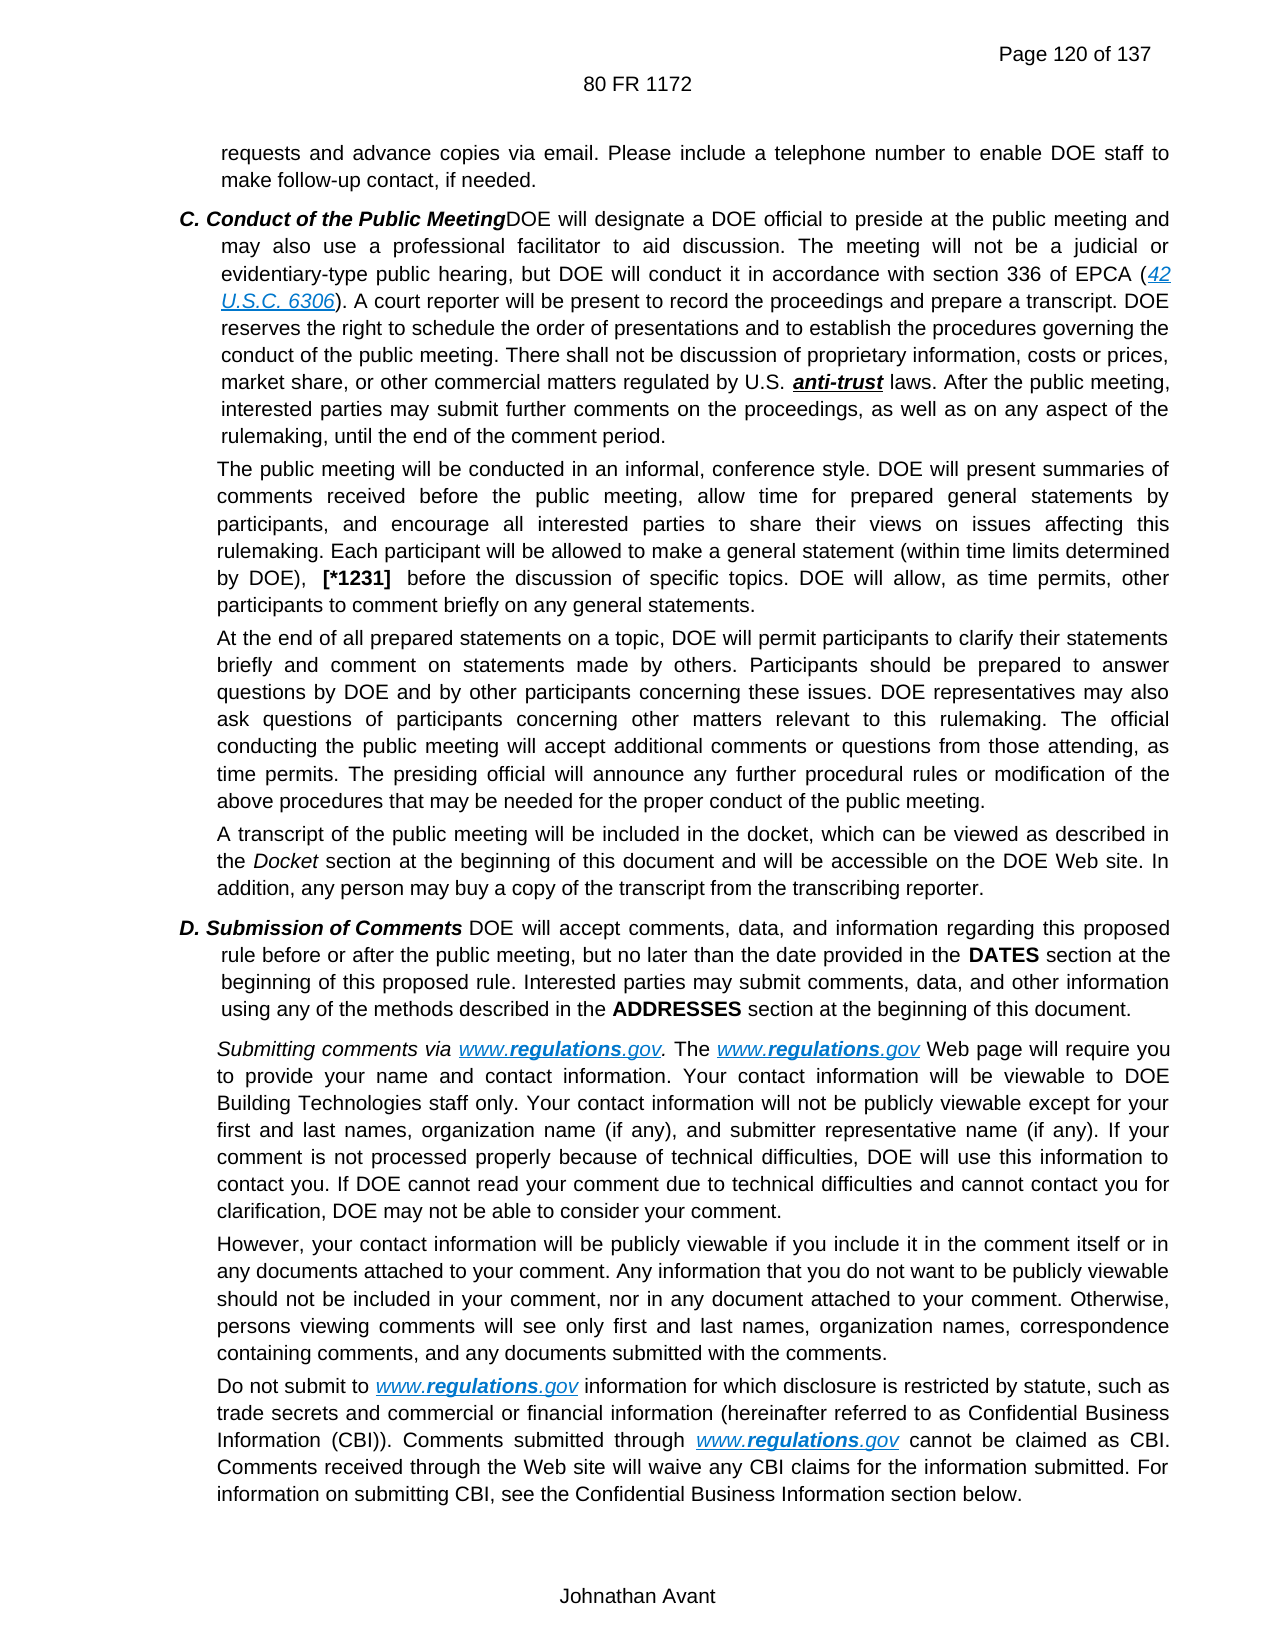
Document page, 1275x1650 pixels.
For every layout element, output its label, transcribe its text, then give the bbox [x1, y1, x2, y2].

text A transcript of the public meeting will be included in the docket, which can be viewed as described in the Docket section at the beginning of this document and will be accessible on the DOE Web site. In addition, any person may buy a copy of the transcript from the transcribing reporter. [217, 819, 1171, 900]
text Do not submit to www.regulations.gov information for which disclosure is restricted by statute, such as trade secrets and commercial or financial information (hereinafter referred to as Confidential Business Information (CBI)). Comments submitted through www.regulations.gov cannot be claimed as CBI. Comments received through the Web site will waive any CBI claims for the information submitted. For information on submitting CBI, see the Confidential Business Information section below. [217, 1371, 1171, 1506]
list DOE will accept comments, data, and information regarding this proposed rule before or after the public meeting, but no later than the date provided in the DATES section at the beginning of this proposed rule. Interested parties may submit comments, data, and other information using any of the methods described in the ADDRESSES section at the beginning of this document. [179, 912, 1171, 1021]
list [179, 137, 1171, 192]
text However, your contact information will be publicly viewable if you include it in the comment itself or in any documents attached to your comment. Any information that you do not want to be publicly viewable should not be included in your comment, nor in any document attached to your comment. Otherwise, persons viewing comments will see only first and last names, organization names, correspondence containing comments, and any documents submitted with the comments. [217, 1229, 1171, 1364]
text The public meeting will be conducted in an informal, conference style. DOE will present summaries of comments received before the public meeting, allow time for prepared general statements by participants, and encourage all interested parties to share their views on issues affecting this rulemaking. Each participant will be allowed to make a general statement (within time limits determined by DOE), [*1231] before the discussion of specific topics. DOE will allow, as time permits, other participants to comment briefly on any general statements. [217, 454, 1171, 617]
list ngDOE will designate a DOE official to preside at the public meeting and may also use a professional facilitator to aid discussion. The meeting will not be a judicial or evidentiary-type public hearing, but DOE will conduct it in accordance with section 336 of EPCA (42 U.S.C. 6306). A court reporter will be present to record the proceedings and prepare a transcript. DOE reserves the right to schedule the order of presentations and to establish the procedures governing the conduct of the public meeting. There shall not be discussion of proprietary information, costs or prices, market share, or other commercial matters regulated by U.S. anti-trust laws. After the public meeting, interested parties may submit further comments on the proceedings, as well as on any aspect of the rulemaking, until the end of the comment period. [179, 204, 1171, 448]
text Submitting comments via www.regulations.gov. The www.regulations.gov Web page will require you to provide your name and contact information. Your contact information will be viewable to DOE Building Technologies staff only. Your contact information will not be publicly viewable except for your first and last names, organization name (if any), and submitter representative name (if any). If your comment is not processed properly because of technical difficulties, DOE will use this information to contact you. If DOE cannot read your comment due to technical difficulties and cannot contact you for clarification, DOE may not be able to consider your comment. [217, 1033, 1171, 1223]
text At the end of all prepared statements on a topic, DOE will permit participants to clarify their statements briefly and comment on statements made by others. Participants should be prepared to answer questions by DOE and by other participants concerning these issues. DOE representatives may also ask questions of participants concerning other matters relevant to this rulemaking. The official conducting the public meeting will accept additional comments or questions from those attending, as time permits. The presiding official will announce any further procedural rules or modification of the above procedures that may be needed for the proper conduct of the public meeting. [217, 623, 1171, 812]
